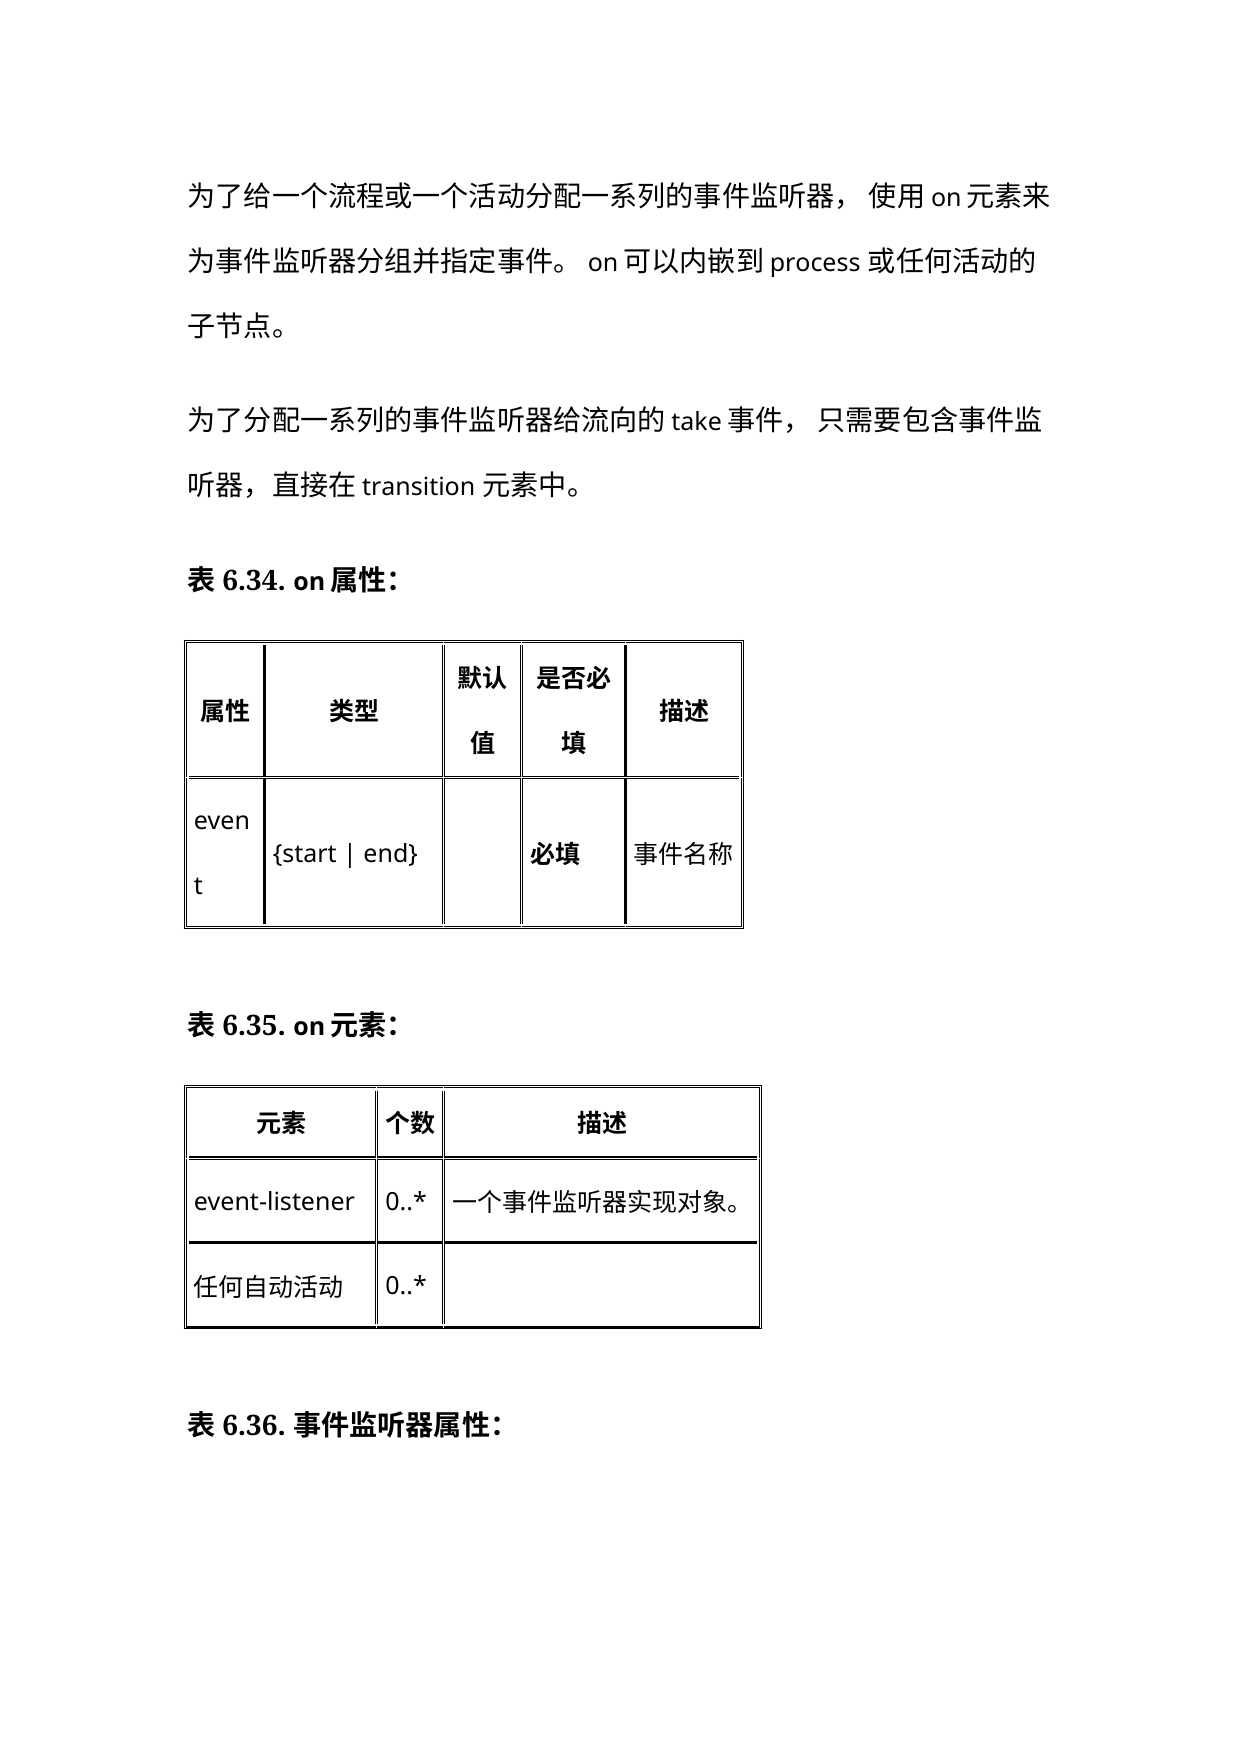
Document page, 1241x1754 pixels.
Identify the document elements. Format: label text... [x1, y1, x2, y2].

table_cell 必填 [522, 779, 625, 926]
text 表 6.34. on属性： [187, 545, 1053, 610]
table_cell 0..* [378, 1160, 442, 1241]
table_cell 事件名称 [625, 776, 742, 926]
table_header 元素 [187, 1088, 377, 1156]
table_cell event [185, 776, 264, 926]
table_cell 0..* [377, 1244, 443, 1326]
table_cell [444, 779, 522, 926]
table_cell [444, 1241, 759, 1326]
table_cell event-listener [187, 1156, 375, 1241]
table_header 描述 [625, 643, 741, 776]
text 为了给一个流程或一个活动分配一系列的事件监听器， 使用on元素来为事件监听器分组并指定事件。 on可以内嵌到process 或任何活动的子节点。 [187, 162, 1053, 357]
text 表 6.35. on元素： [187, 991, 1053, 1056]
table_cell 一个事件监听器实现对象。 [445, 1156, 759, 1241]
table_header 个数 [377, 1088, 443, 1156]
table_header 描述 [444, 1088, 759, 1156]
table_header 是否必填 [522, 643, 625, 776]
table_cell {start | end} [264, 779, 443, 926]
table_header 属性 [187, 643, 264, 776]
table_header 默认值 [444, 643, 522, 776]
table_header 类型 [264, 643, 443, 776]
text 表 6.36. 事件监听器属性： [187, 1391, 1053, 1456]
text 为了分配一系列的事件监听器给流向的take事件， 只需要包含事件监听器，直接在transition 元素中。 [187, 386, 1053, 516]
table_cell 任何自动活动 [187, 1241, 377, 1326]
